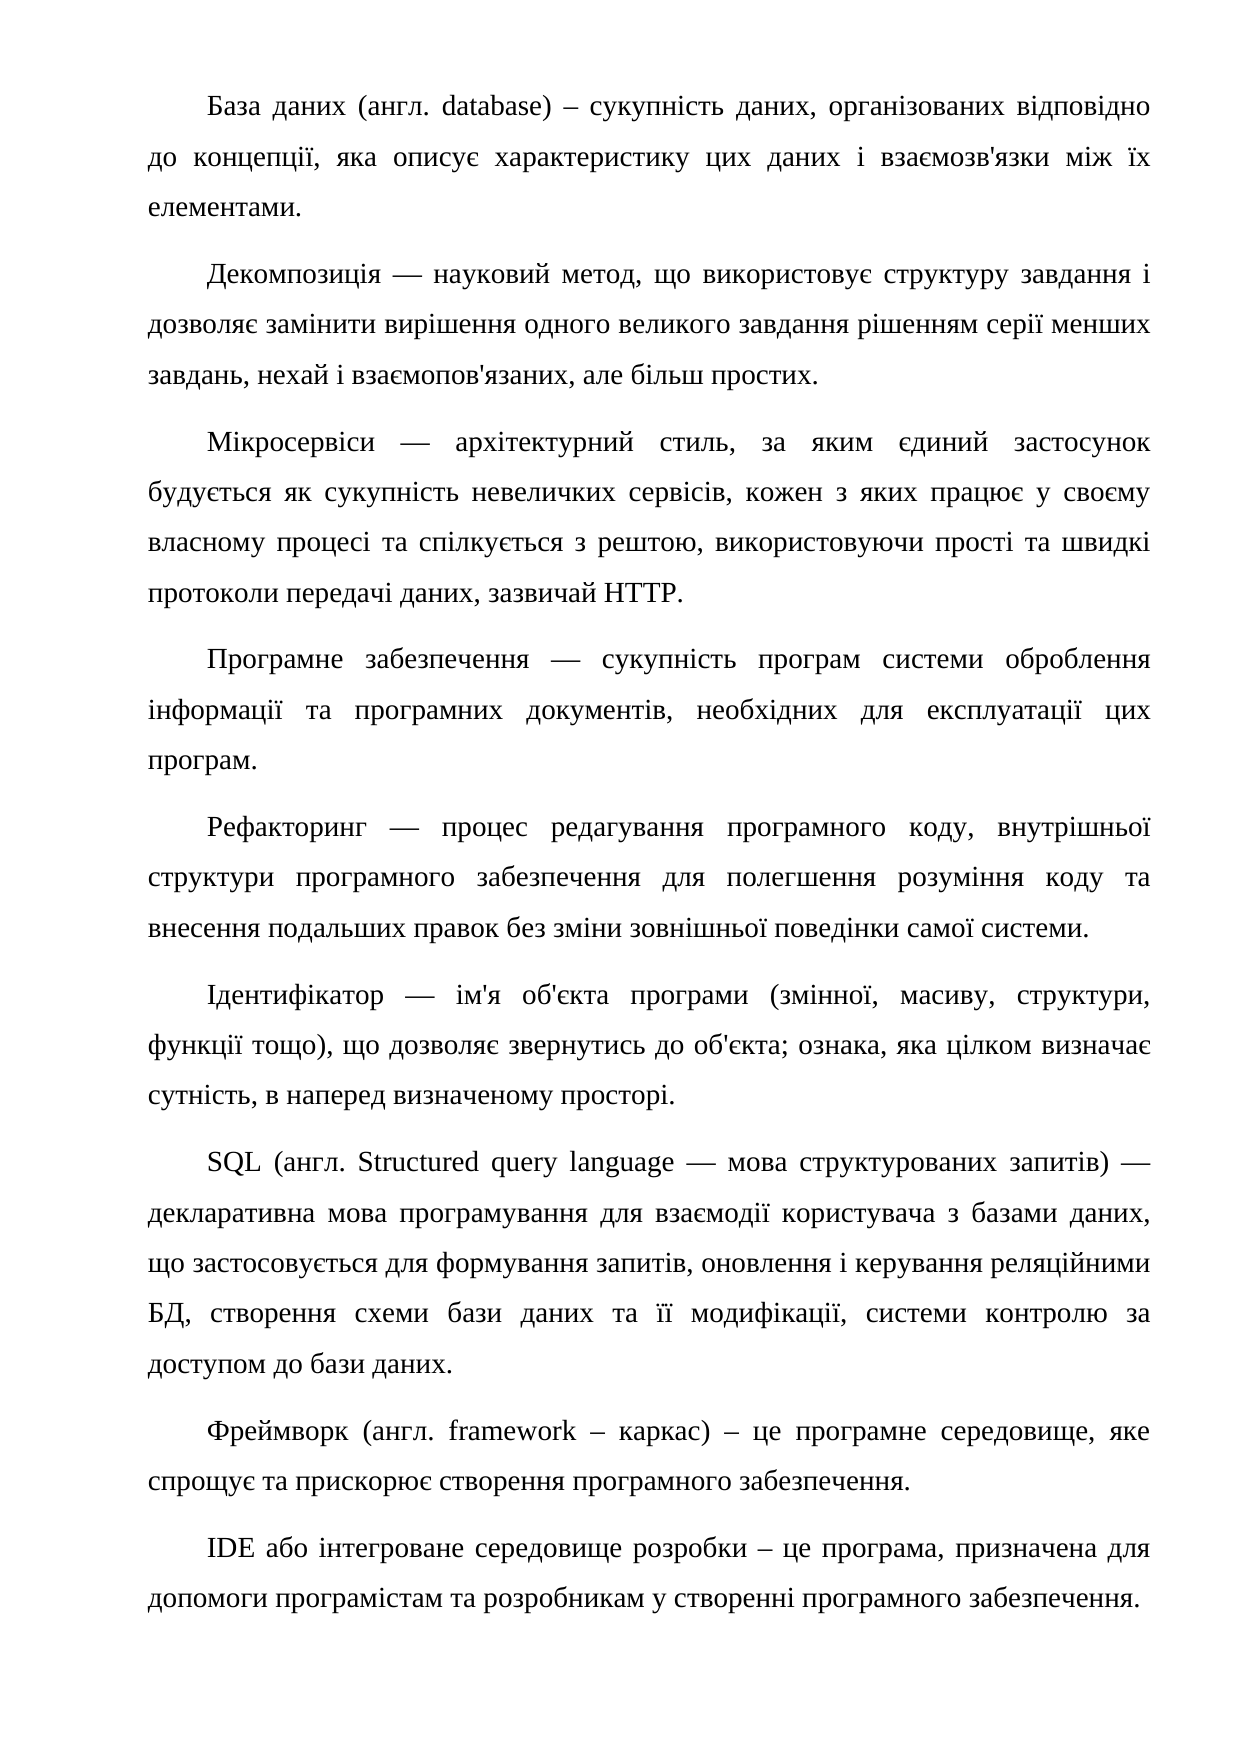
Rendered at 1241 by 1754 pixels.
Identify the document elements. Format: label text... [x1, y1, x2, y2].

text Фреймворк (англ. framework – каркас) – це програмне середовище, яке спрощує та прискорює створення програмного забезпечення. [148, 1413, 1152, 1497]
text Декомпозиція — науковий метод, що використовує структуру завдання і дозволяє замінити вирішення одного великого завдання рішенням серії менших завдань, нехай і взаємопов'язаних, але більш простих. [148, 256, 1152, 390]
text Мікросервіси — архітектурний стиль, за яким єдиний застосунок будується як сукупність невеличких сервісів, кожен з яких працює у своєму власному процесі та спілкується з рештою, використовуючи прості та швидкі протоколи передачі даних, зазвичай HTTP. [148, 424, 1152, 608]
text Рефакторинг — процес редагування програмного коду, внутрішньої структури програмного забезпечення для полегшення розуміння коду та внесення подальших правок без зміни зовнішньої поведінки самої системи. [148, 809, 1152, 943]
text База даних (англ. database) – сукупність даних, організованих відповідно до концепції, яка описує характеристику цих даних і взаємозв'язки між їх елементами. [148, 88, 1152, 223]
text Програмне забезпечення — сукупність програм системи оброблення інформації та програмних документів, необхідних для експлуатації цих програм. [148, 642, 1152, 776]
text Ідентифікатор — ім'я об'єкта програми (змінної, масиву, структури, функції тощо), що дозволяє звернутись до об'єкта; ознака, яка цілком визначає сутність, в наперед визначеному просторі. [148, 977, 1152, 1111]
text SQL (англ. Structured query language — мова структурованих запитів) — декларативна мова програмування для взаємодії користувача з базами даних, що застосовується для формування запитів, оновлення і керування реляційними БД, створення схеми бази даних та її модифікації, системи контролю за доступом до бази даних. [148, 1144, 1152, 1379]
text IDE або інтегроване середовище розробки – це програма, призначена для допомоги програмістам та розробникам у створенні програмного забезпечення. [148, 1530, 1152, 1614]
